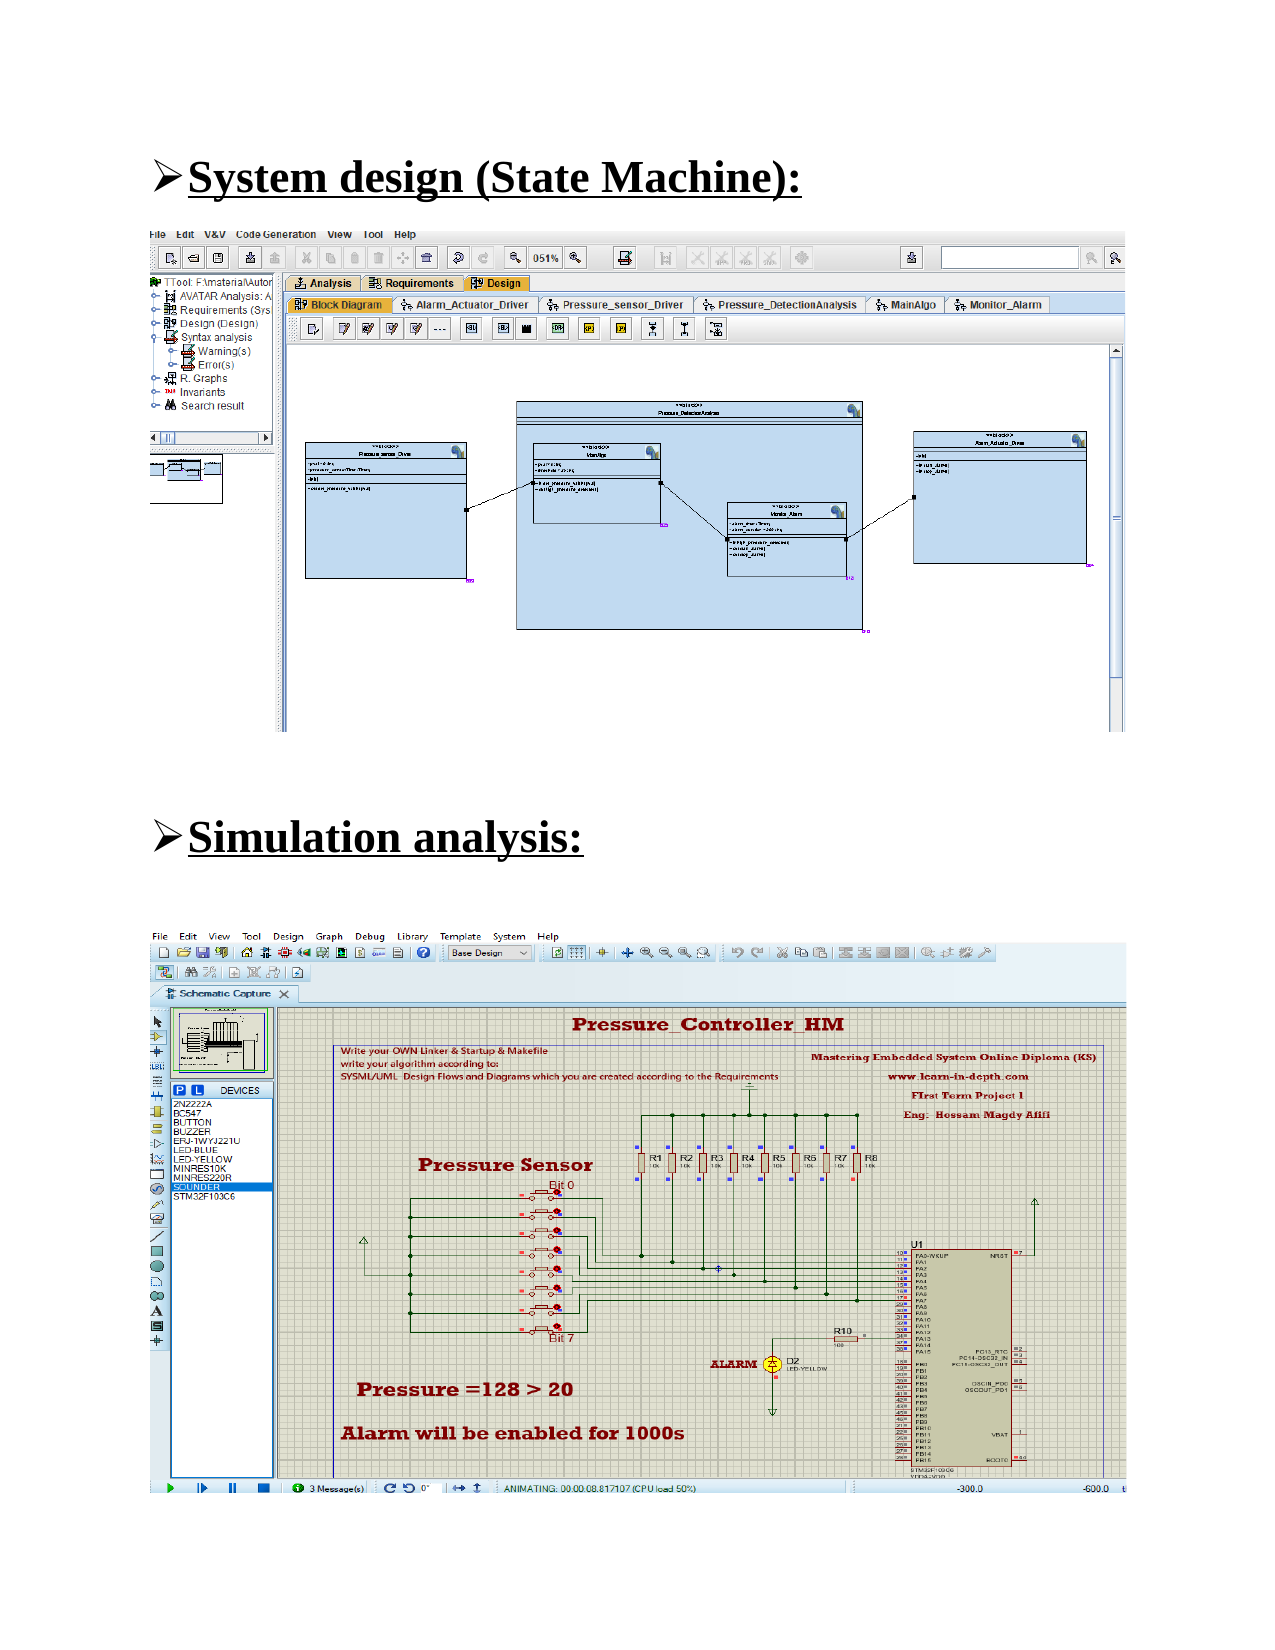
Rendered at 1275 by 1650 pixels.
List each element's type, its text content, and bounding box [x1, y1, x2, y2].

list System design (State Machine): [150, 150, 1125, 203]
list Simulation analysis: [150, 809, 1125, 862]
picture [150, 930, 1127, 1493]
picture [150, 231, 1125, 732]
